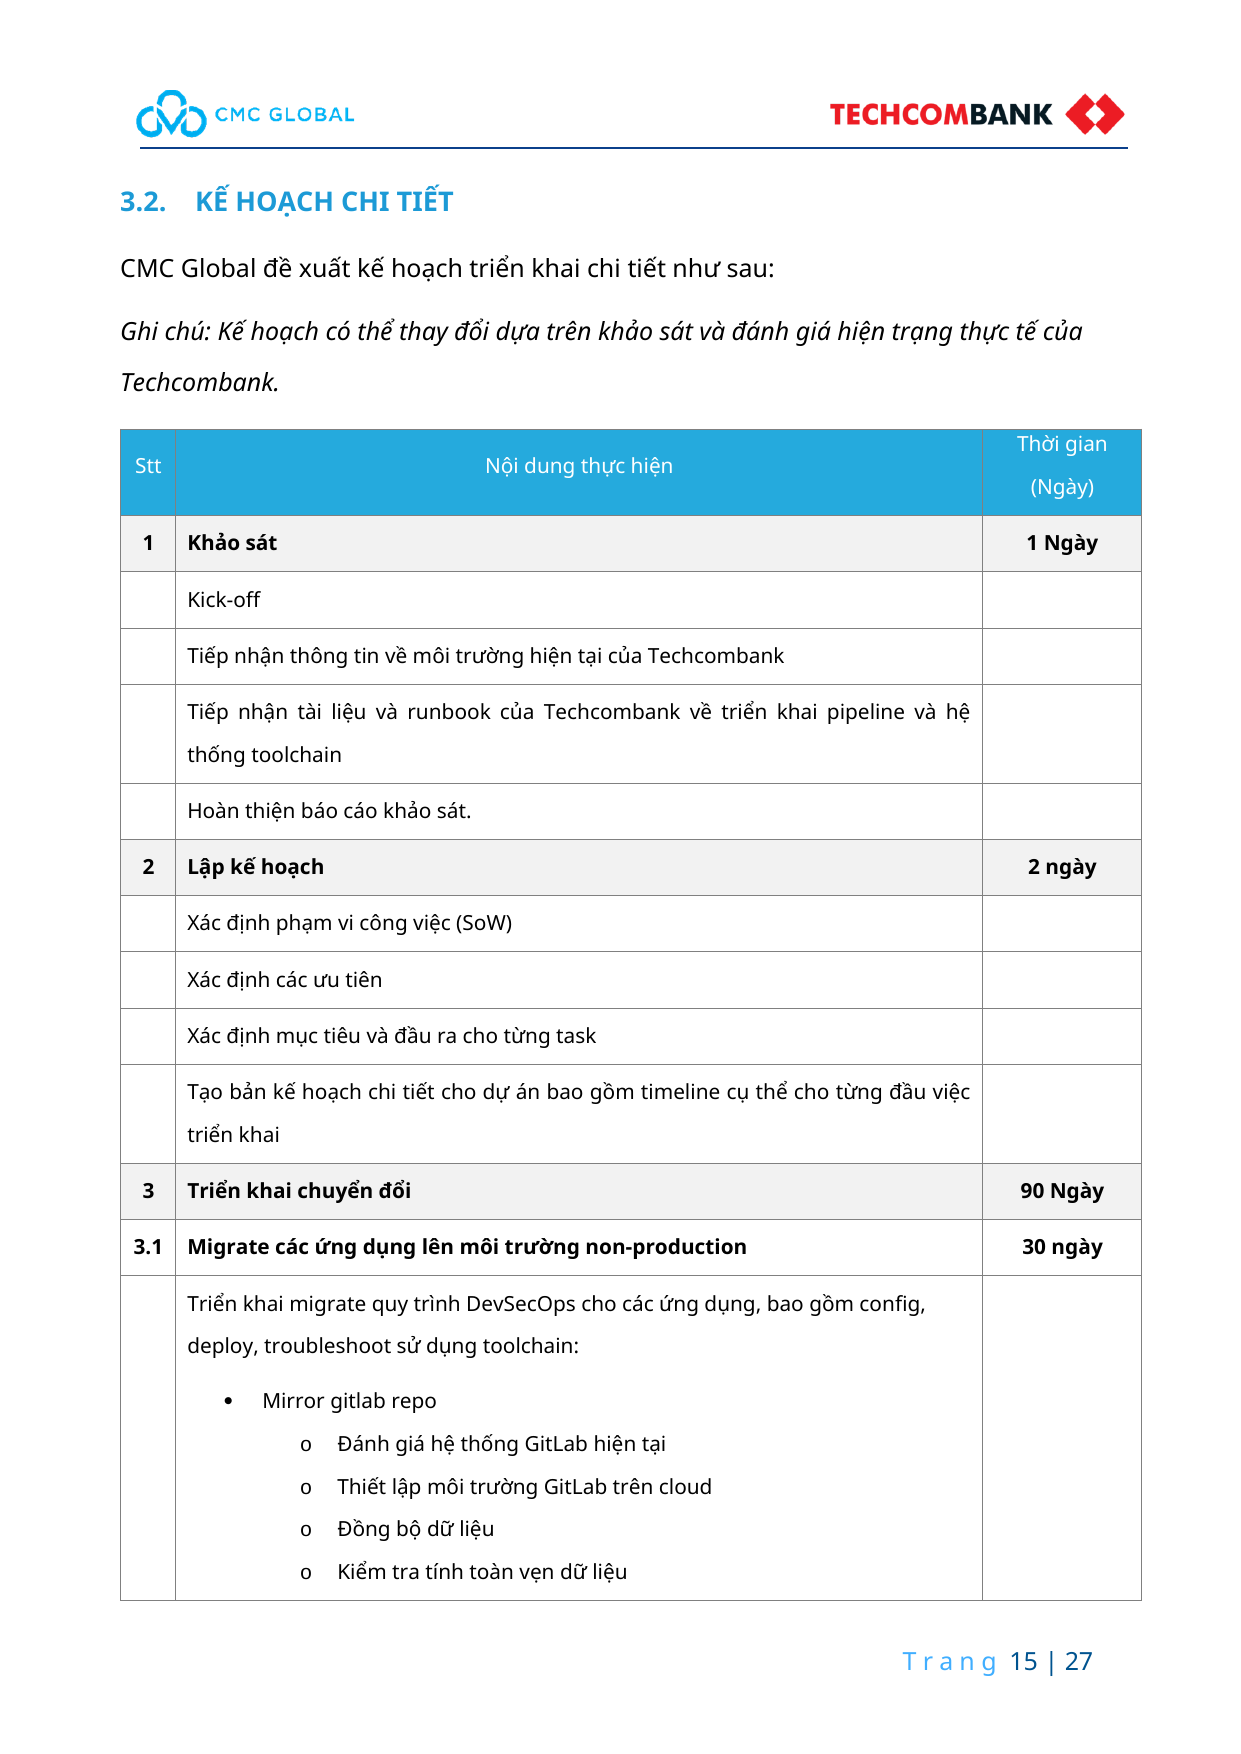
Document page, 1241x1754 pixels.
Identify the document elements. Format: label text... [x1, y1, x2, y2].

table_cell Xác định mục tiêu và đầu ra cho từng task [176, 1009, 982, 1064]
table_cell [983, 1276, 1141, 1600]
table_cell Migrate các ứng dụng lên môi trường non-production [176, 1220, 982, 1275]
table_cell [983, 572, 1141, 627]
table_header Thời gian (Ngày) [983, 430, 1141, 515]
table_cell [121, 1065, 175, 1163]
table_cell [983, 784, 1141, 839]
table_cell [983, 1009, 1141, 1064]
table_cell Lập kế hoạch [176, 840, 982, 895]
text CMC Global đề xuất kế hoạch triển khai chi tiết như sau: [120, 250, 1120, 284]
table_cell Kick-off [176, 572, 982, 627]
table_cell Tiếp nhận tài liệu và runbook của Techcombank về triển khai pipeline và hệ thống toolchain [176, 685, 982, 782]
table_cell 2 ngày [983, 840, 1141, 895]
table_cell Tạo bản kế hoạch chi tiết cho dự án bao gồm timeline cụ thể cho từng đầu việc triển khai [176, 1065, 982, 1163]
picture [154, 119, 189, 138]
table_cell [121, 572, 175, 627]
table_cell [983, 1065, 1141, 1163]
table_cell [176, 1276, 982, 1600]
table_cell 2 [121, 840, 175, 895]
table_cell [121, 896, 175, 951]
table_cell 30 ngày [983, 1220, 1141, 1275]
table_cell Xác định các ưu tiên [176, 952, 982, 1007]
table_cell 90 Ngày [983, 1164, 1141, 1219]
text KẾ HOẠCH CHI TIẾT [120, 183, 1120, 219]
picture [136, 127, 148, 138]
text Ghi chú: Kế hoạch có thể thay đổi dựa trên khảo sát và đánh giá hiện trạng thực tế của Techcombank. [120, 314, 1120, 399]
picture [830, 93, 1125, 135]
table_cell [121, 784, 175, 839]
table_cell Hoàn thiện báo cáo khảo sát. [176, 784, 982, 839]
table_cell [121, 629, 175, 684]
table_cell Khảo sát [176, 516, 982, 571]
table_cell 1 [121, 516, 175, 571]
table_cell Xác định phạm vi công việc (SoW) [176, 896, 982, 951]
table_cell [983, 685, 1141, 782]
table_cell 1 Ngày [983, 516, 1141, 571]
table_cell [983, 952, 1141, 1007]
table_header Stt [121, 430, 175, 515]
table_cell [121, 952, 175, 1007]
table_cell Tiếp nhận thông tin về môi trường hiện tại của Techcombank [176, 629, 982, 684]
table_cell [983, 896, 1141, 951]
table_cell Triển khai chuyển đổi [176, 1164, 982, 1219]
table_cell 3.1 [121, 1220, 175, 1275]
table_cell [121, 1009, 175, 1064]
table_cell [121, 685, 175, 782]
picture [136, 90, 355, 138]
table_header Nội dung thực hiện [176, 430, 982, 515]
table_cell 3 [121, 1164, 175, 1219]
table_cell [121, 1276, 175, 1600]
table_cell [983, 629, 1141, 684]
